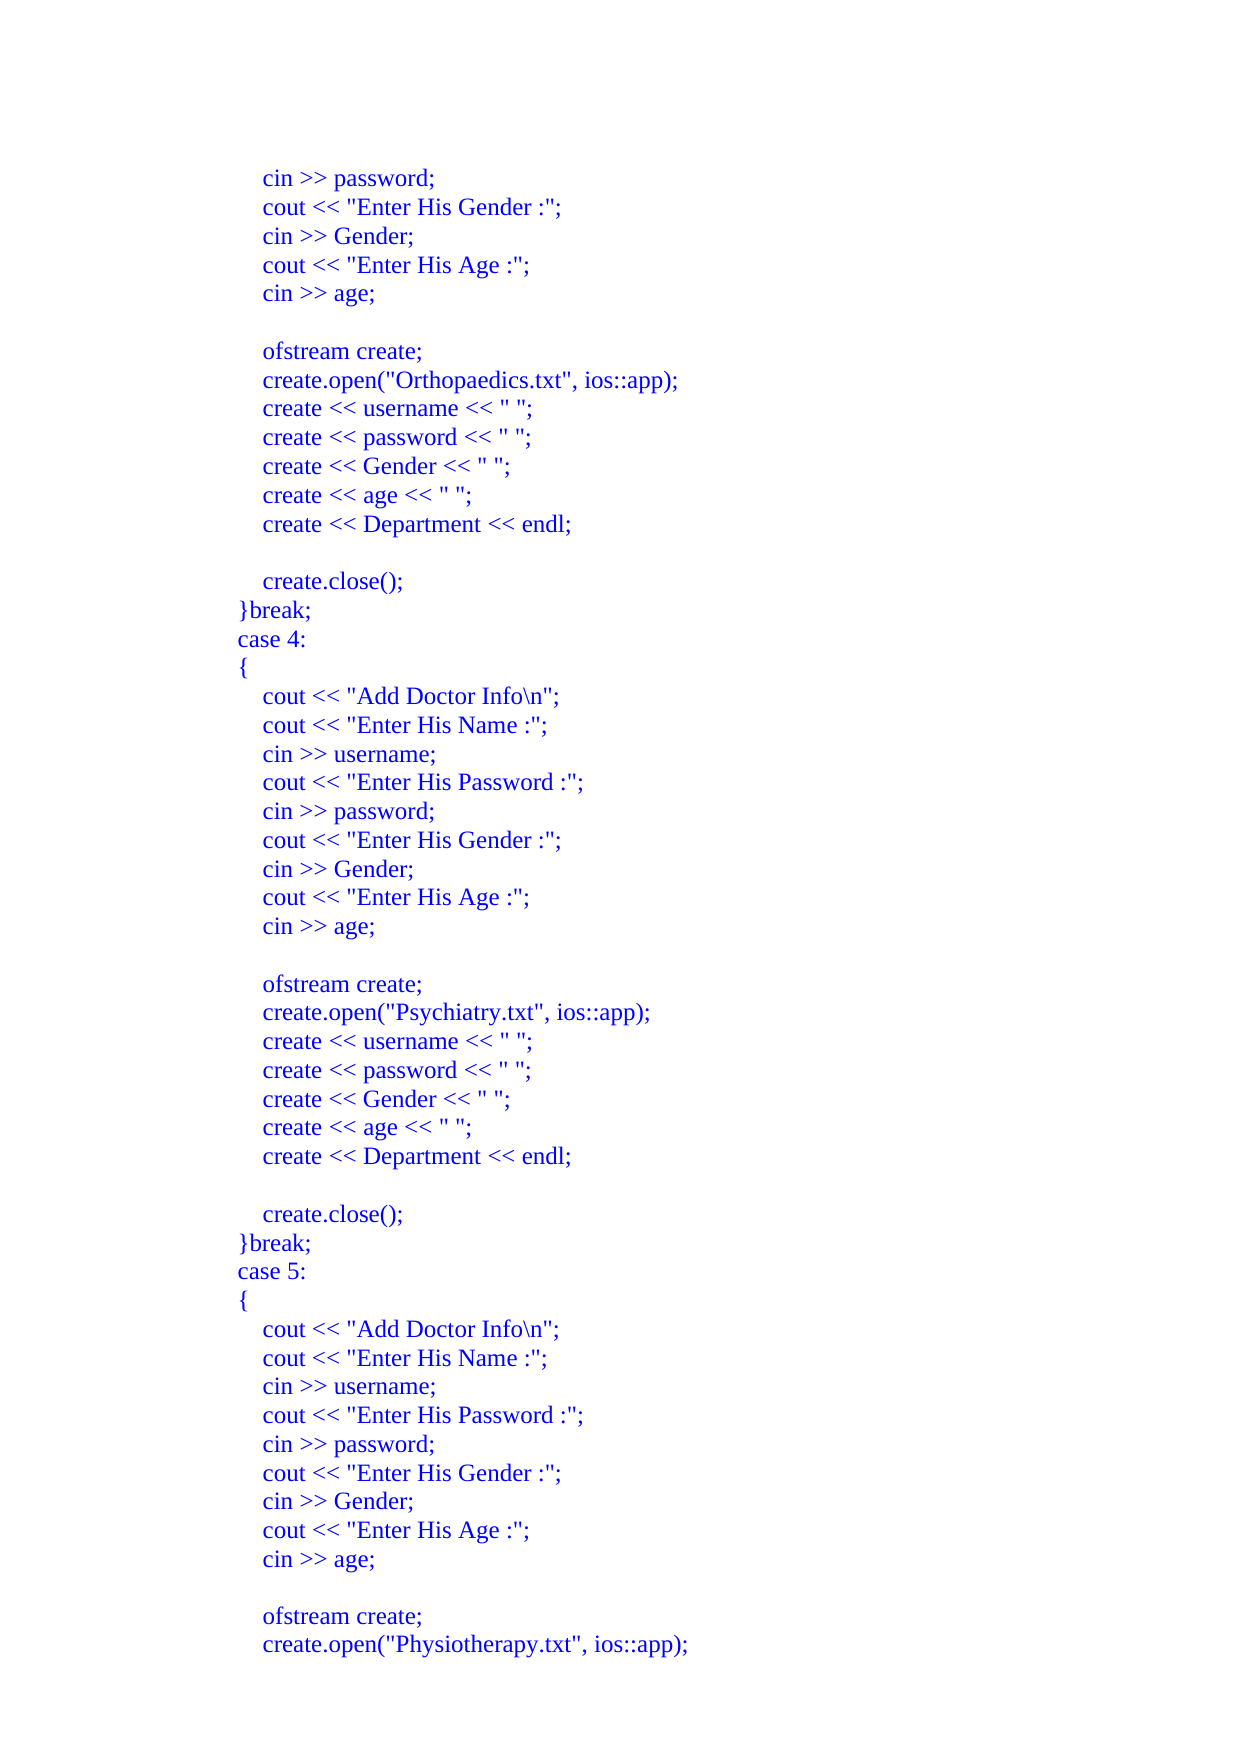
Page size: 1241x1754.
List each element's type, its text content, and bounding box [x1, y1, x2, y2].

text cin >> password; [262, 163, 1065, 192]
text create << password << " "; create << Gender << " "; create << age << " "; [262, 1055, 566, 1141]
text create << Department << endl; [262, 1141, 1065, 1170]
text ofstream create; create.open("Physiotherapy.txt", ios::app); [262, 1602, 689, 1658]
text cout << "Enter His Gender :"; cin >> Gender; [262, 192, 566, 250]
text create << Department << endl; [262, 509, 1065, 537]
text { [237, 1285, 1065, 1314]
text create << password << " "; create << Gender << " "; create << age << " "; [262, 422, 566, 508]
text ofstream create; create.open("Psychiatry.txt", ios::app); create << username << " "; [262, 969, 653, 1055]
text }break; case 5: [237, 1228, 313, 1285]
text create.close(); [262, 566, 1065, 595]
text cout << "Enter His Age :"; cin >> age; [262, 250, 544, 307]
text cout << "Add Doctor Info\n"; cout << "Enter His Name :"; cin >> username; [262, 681, 561, 767]
text cout << "Enter His Age :"; cin >> age; [262, 882, 544, 940]
text cout << "Enter His Password :"; cin >> password; [262, 1400, 586, 1458]
text cout << "Enter His Gender :"; cin >> Gender; [262, 1458, 566, 1515]
text create.close(); [262, 1199, 1065, 1228]
text ofstream create; create.open("Orthopaedics.txt", ios::app); create << username << " "; [262, 336, 680, 422]
text { [237, 652, 1065, 681]
text cout << "Add Doctor Info\n"; cout << "Enter His Name :"; cin >> username; [262, 1314, 561, 1400]
text cout << "Enter His Password :"; cin >> password; [262, 767, 586, 825]
text cout << "Enter His Age :"; cin >> age; [262, 1515, 544, 1573]
text cout << "Enter His Gender :"; cin >> Gender; [262, 825, 566, 882]
text }break; case 4: [237, 595, 313, 652]
